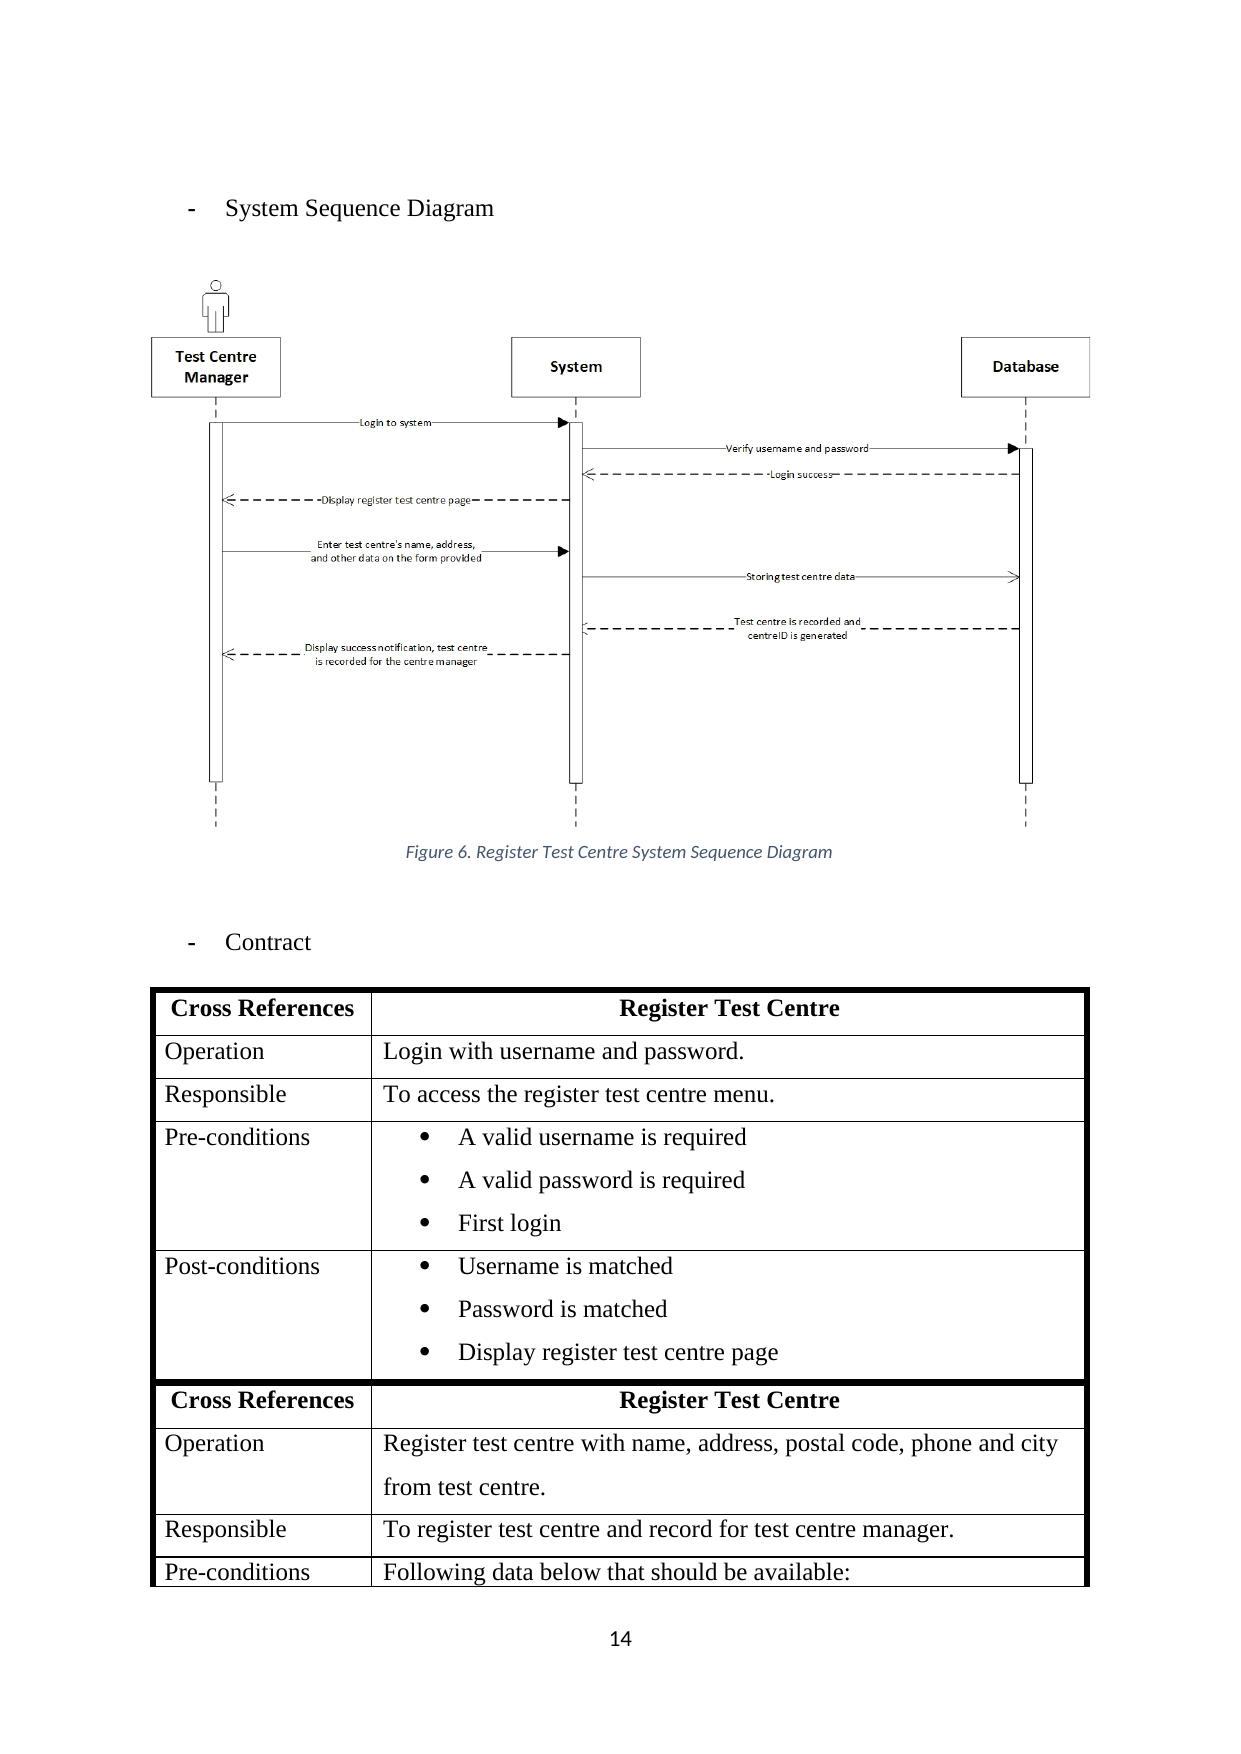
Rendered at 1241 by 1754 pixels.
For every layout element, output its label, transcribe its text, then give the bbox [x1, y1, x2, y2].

table_cell Cross References [156, 1386, 371, 1427]
table_header Register Test Centre [372, 993, 1084, 1035]
list System Sequence Diagram [187, 193, 1090, 222]
table_cell Operation [156, 1429, 371, 1513]
table_cell Login with username and password. [372, 1036, 1084, 1078]
table_cell Pre-conditions [156, 1558, 371, 1586]
table_cell Following data below that should be available: Name test centre Address Postal code Phone City [372, 1558, 1084, 1586]
table_cell A valid username is required A valid password is required First login [372, 1122, 1084, 1250]
table_cell Operation [156, 1036, 371, 1078]
table_cell Register test centre with name, address, postal code, phone and city from test centre. [372, 1429, 1084, 1513]
table_cell To register test centre and record for test centre manager. [372, 1515, 1084, 1556]
table_cell Responsible [156, 1515, 371, 1556]
table_cell Pre-conditions [156, 1122, 371, 1250]
table_header Cross References [156, 993, 371, 1035]
picture [150, 279, 1091, 827]
list Contract [187, 927, 1090, 956]
table_cell Post-conditions [156, 1251, 371, 1379]
table_cell Register Test Centre [372, 1386, 1084, 1427]
table_cell To access the register test centre menu. [372, 1079, 1084, 1121]
table_cell Username is matched Password is matched Display register test centre page [372, 1251, 1084, 1379]
table_cell Responsible [156, 1079, 371, 1121]
